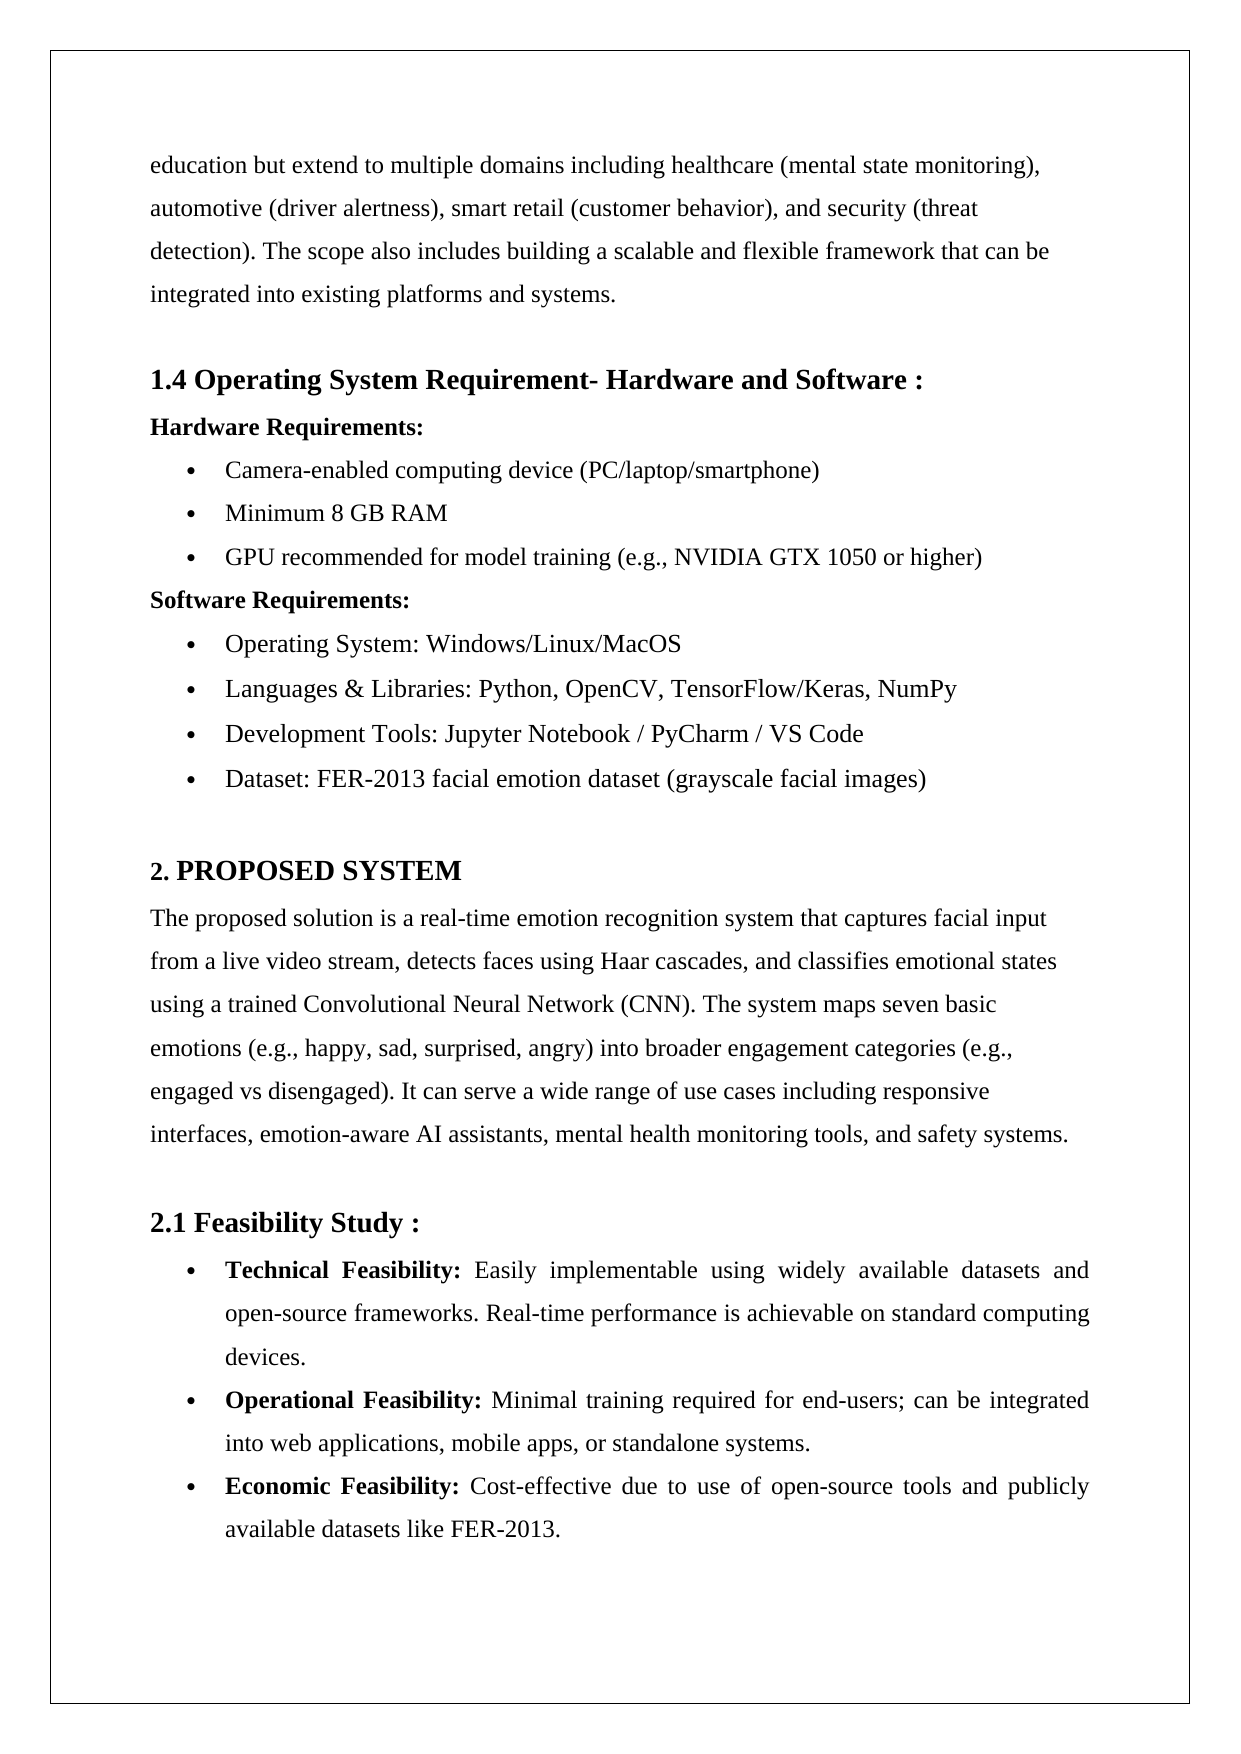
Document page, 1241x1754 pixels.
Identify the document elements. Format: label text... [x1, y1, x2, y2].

text 2. PROPOSED SYSTEM [150, 853, 1090, 886]
list GPU recommended for model training (e.g., NVIDIA GTX 1050 or higher) [187, 542, 1090, 570]
list Camera-enabled computing device (PC/laptop/smartphone) [187, 455, 1090, 484]
list Operational Feasibility: Minimal training required for end-users; can be integrated into web applications, mobile apps, or standalone systems. [187, 1385, 1090, 1457]
list Languages & Libraries: Python, OpenCV, TensorFlow/Keras, NumPy [187, 673, 1090, 703]
text Software Requirements: [150, 585, 1090, 613]
list Operating System: Windows/Linux/MacOS [187, 628, 1090, 658]
list Minimum 8 GB RAM [187, 498, 1090, 527]
list Economic Feasibility: Cost-effective due to use of open-source tools and publicly available datasets like FER-2013. [187, 1471, 1090, 1543]
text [150, 150, 1090, 308]
list Dataset: FER-2013 facial emotion dataset (grayscale facial images) [187, 763, 1090, 793]
list Technical Feasibility: Easily implementable using widely available datasets and open-source frameworks. Real-time performance is achievable on standard computing devices. [187, 1255, 1090, 1370]
list Development Tools: Jupyter Notebook / PyCharm / VS Code [187, 718, 1090, 748]
text The proposed solution is a real-time emotion recognition system that captures facial input from a live video stream, detects faces using Haar cascades, and classifies emotional states using a trained Convolutional Neural Network (CNN). The system maps seven basic emotions (e.g., happy, sad, surprised, angry) into broader engagement categories (e.g., engaged vs disengaged). It can serve a wide range of use cases including responsive interfaces, emotion-aware AI assistants, mental health monitoring tools, and safety systems. [150, 903, 1090, 1148]
text 2.1 Feasibility Study : [150, 1205, 1090, 1239]
text Hardware Requirements: [150, 412, 1090, 441]
text 1.4 Operating System Requirement- Hardware and Software : [150, 362, 1090, 396]
